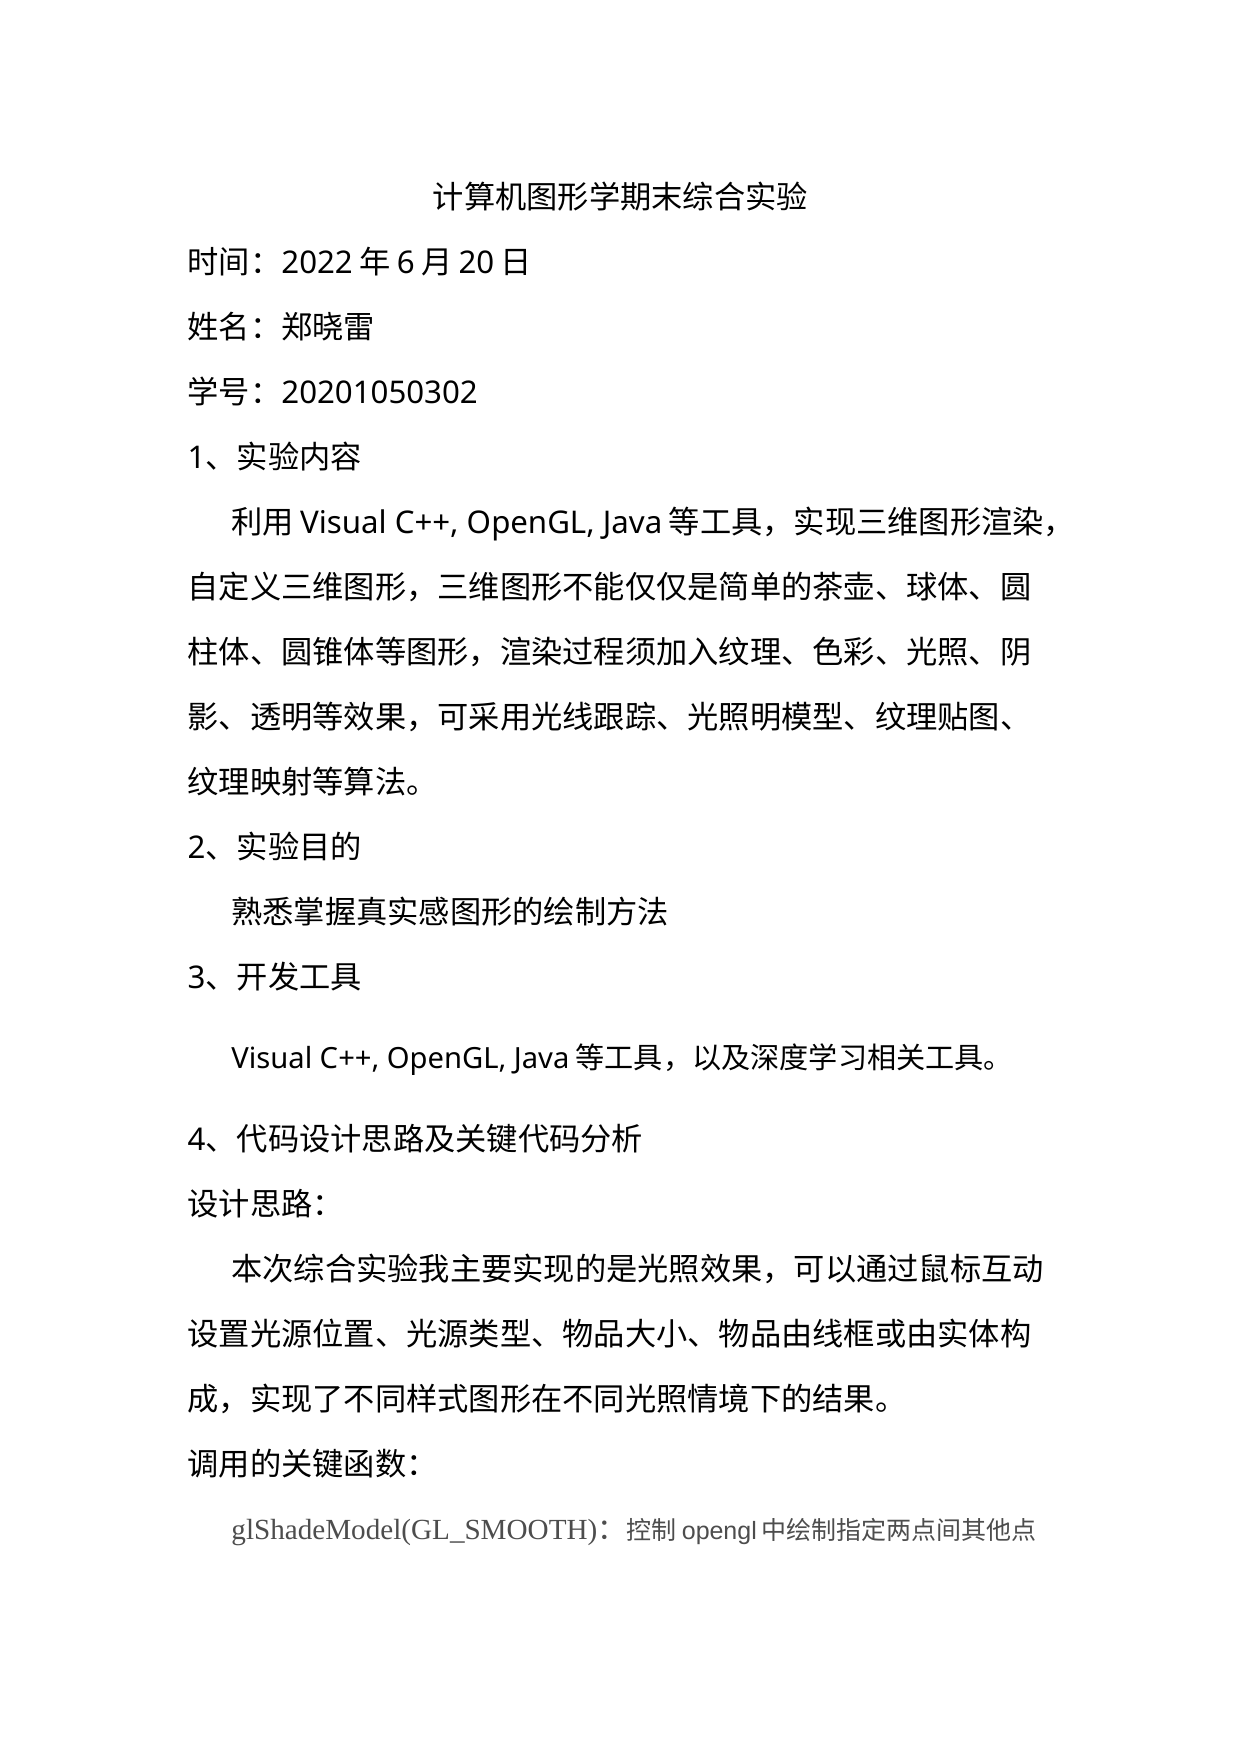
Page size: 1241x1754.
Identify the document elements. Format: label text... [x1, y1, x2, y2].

text 1、实验内容 [187, 422, 1053, 487]
text 3、开发工具 [187, 942, 1053, 1007]
text 设计思路： [187, 1169, 1053, 1234]
text 熟悉掌握真实感图形的绘制方法 [187, 877, 1053, 942]
text 时间：2022年6月20日 [187, 227, 1053, 292]
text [231, 1494, 1053, 1559]
text 调用的关键函数： [187, 1429, 1053, 1494]
text 计算机图形学期末综合实验 [187, 162, 1053, 227]
text 2、实验目的 [187, 812, 1053, 877]
text 学号：20201050302 [187, 357, 1053, 422]
text 4、代码设计思路及关键代码分析 [187, 1104, 1053, 1169]
text 姓名：郑晓雷 [187, 292, 1053, 357]
text 利用Visual C++, OpenGL, Java等工具，实现三维图形渲染，自定义三维图形，三维图形不能仅仅是简单的茶壶、球体、圆柱体、圆锥体等图形，渲染过程须加入纹理、色彩、光照、阴影、透明等效果，可采用光线跟踪、光照明模型、纹理贴图、纹理映射等算法。 [187, 487, 1053, 812]
text 本次综合实验我主要实现的是光照效果，可以通过鼠标互动设置光源位置、光源类型、物品大小、物品由线框或由实体构成，实现了不同样式图形在不同光照情境下的结果。 [187, 1234, 1053, 1429]
text Visual C++, OpenGL, Java等工具，以及深度学习相关工具。 [187, 1023, 1053, 1088]
